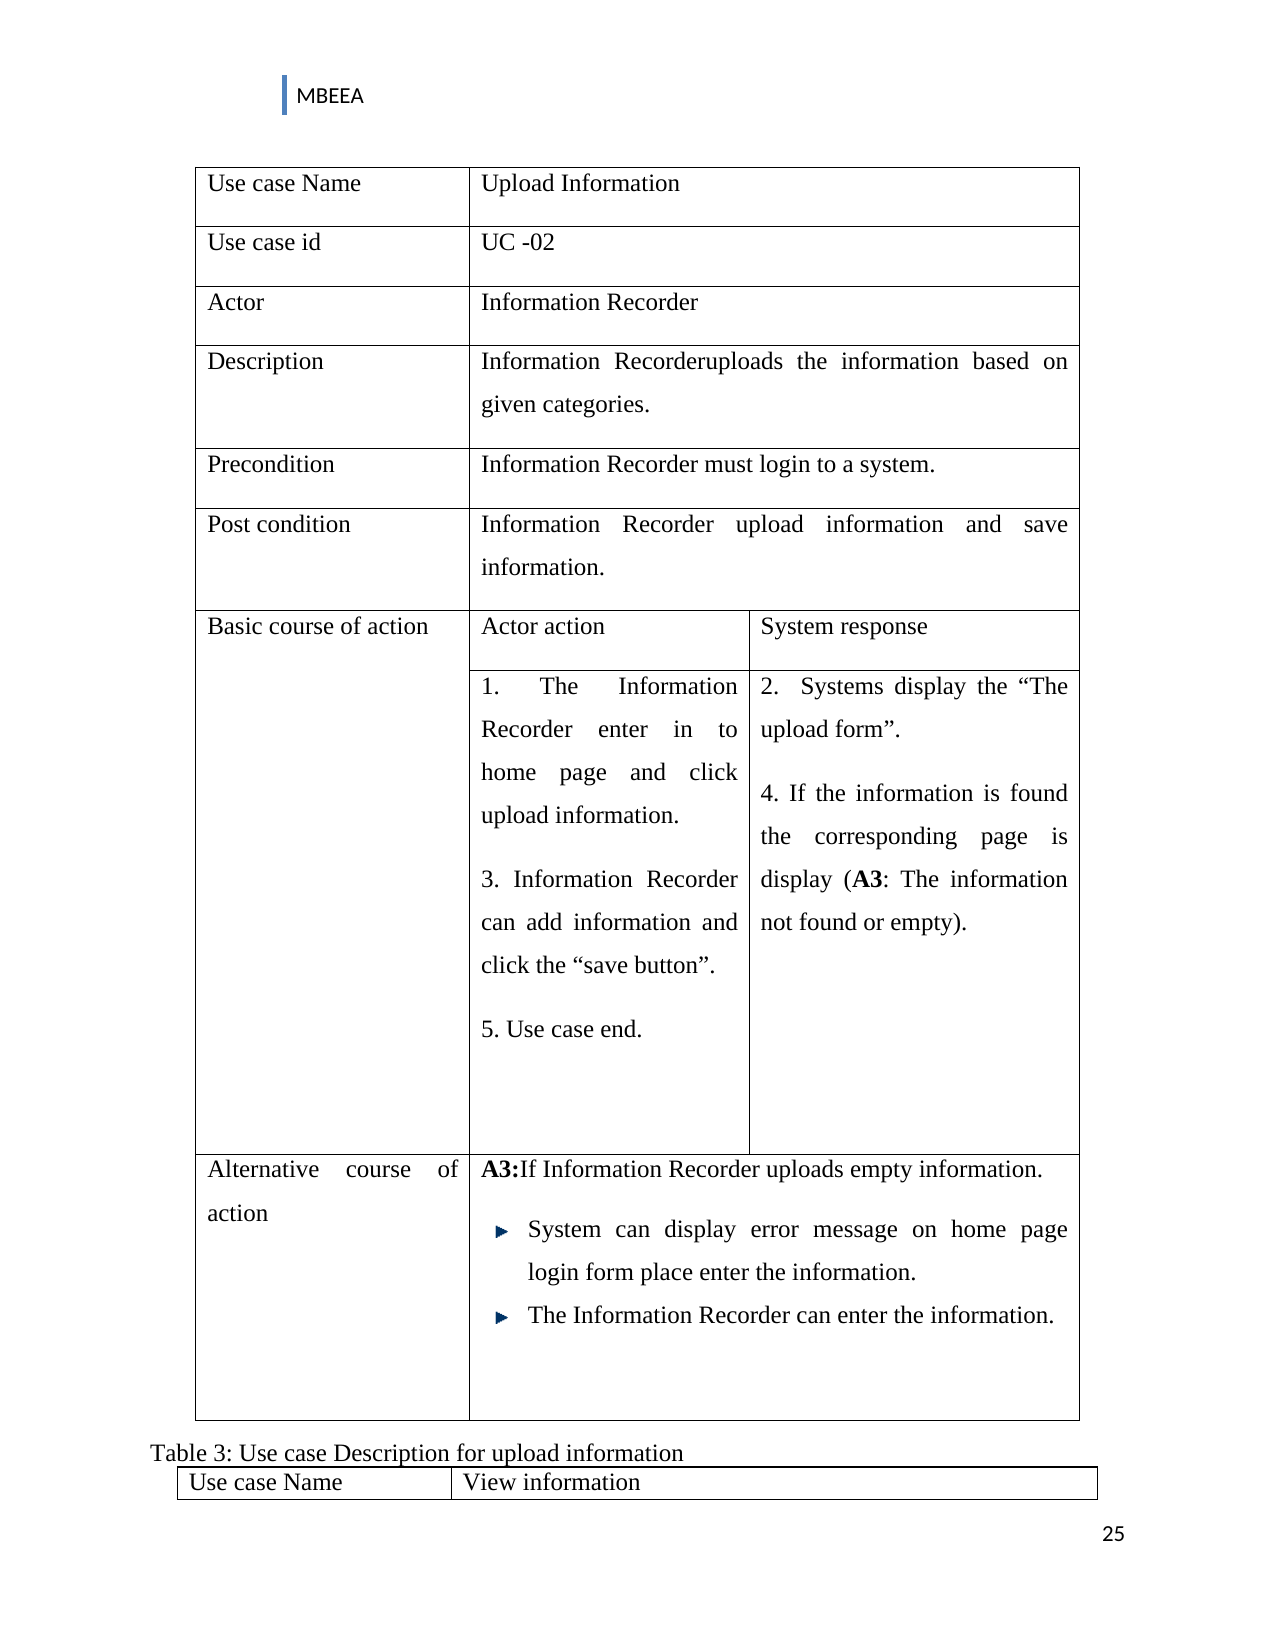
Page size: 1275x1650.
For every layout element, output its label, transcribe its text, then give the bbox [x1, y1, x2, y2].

table_header Use case Name [178, 1468, 451, 1499]
table_cell Alternative course of action [196, 1155, 469, 1420]
table_cell Use case id [196, 227, 469, 286]
table_cell System response [750, 611, 1079, 670]
table_cell A3:If Information Recorder uploads empty information. System can display error message on home page login form place enter the information. The Information Recorder can enter the information. [470, 1155, 1079, 1420]
table_cell Precondition [196, 449, 469, 508]
table_cell Description [196, 346, 469, 448]
table_cell Information Recorder must login to a system. [470, 449, 1079, 508]
table_cell Actor action [470, 611, 749, 670]
table_cell 2. Systems display the “The upload form”. 4. If the information is found the corresponding page is display (A3: The information not found or empty). [750, 671, 1079, 1153]
table_cell Actor [196, 287, 469, 345]
table_cell Basic course of action [196, 611, 469, 1153]
picture [491, 1307, 508, 1324]
picture [491, 1221, 508, 1238]
table_header Use case Name [196, 168, 469, 226]
table_cell Information Recorder [470, 287, 1079, 345]
table_cell Post condition [196, 509, 469, 610]
table_cell Information Recorderuploads the information based on given categories. [470, 346, 1079, 448]
table_header Upload Information [470, 168, 1079, 226]
table_cell UC -02 [470, 227, 1079, 286]
table_cell Information Recorder upload information and save information. [470, 509, 1079, 610]
table_cell 1. The Information Recorder enter in to home page and click upload information. 3. Information Recorder can add information and click the “save button”. 5. Use case end. [470, 671, 749, 1153]
text Table 3: Use case Description for upload information [150, 150, 1125, 1466]
table_header View information [452, 1468, 1097, 1499]
